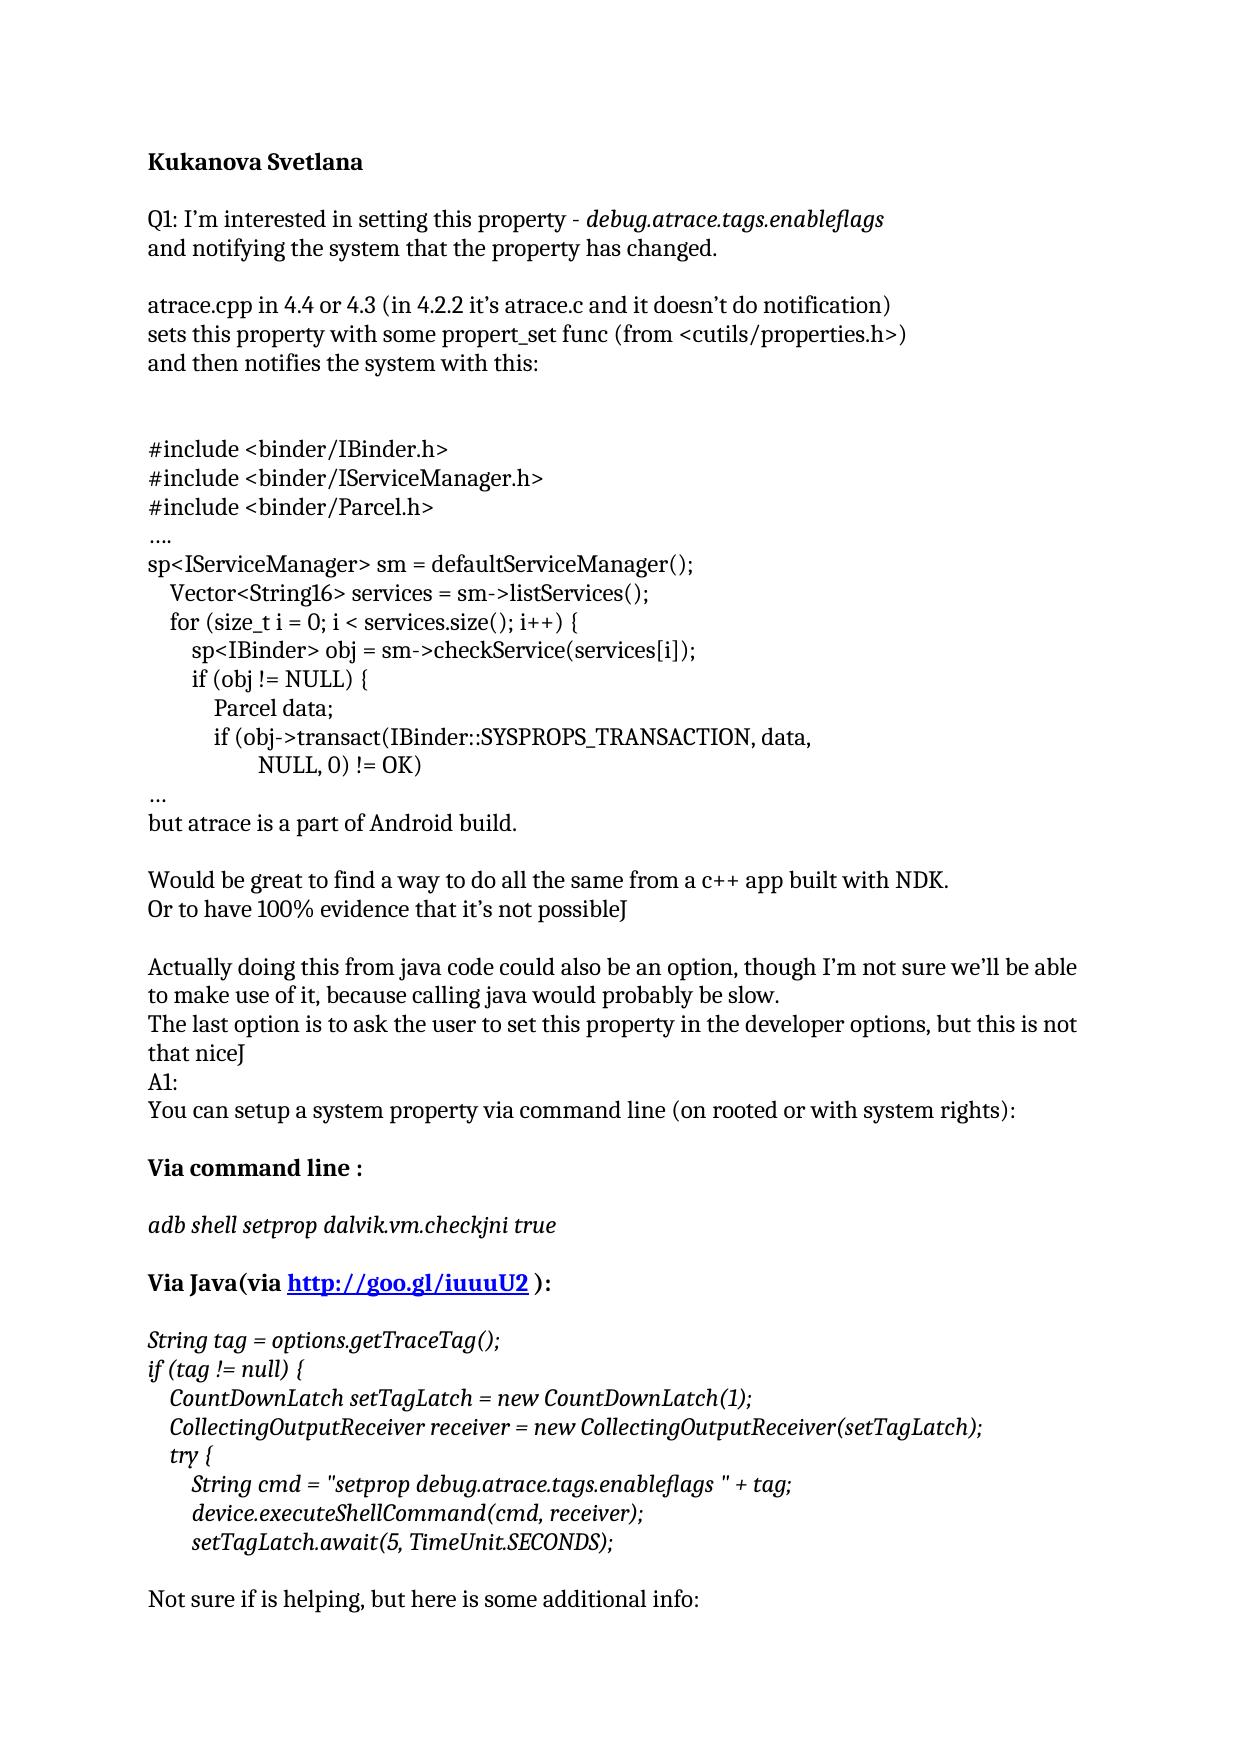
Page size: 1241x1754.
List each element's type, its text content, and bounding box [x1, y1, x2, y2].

text adb shell setprop dalvik.vm.checkjni true [148, 1211, 1093, 1240]
text if (tag != null) { [148, 1355, 1093, 1384]
text … [148, 780, 1093, 809]
text setTagLatch.await(5, TimeUnit.SECONDS); [148, 1528, 1093, 1556]
text A1: [148, 1068, 1093, 1096]
text Would be great to find a way to do all the same from a c++ app built with NDK. [148, 866, 1093, 895]
text CountDownLatch setTagLatch = new CountDownLatch(1); [148, 1384, 1093, 1413]
text Parcel data; [148, 694, 1093, 723]
text Vector<String16> services = sm->listServices(); [148, 579, 1093, 608]
text Q1: I’m interested in setting this property - debug.atrace.tags.enableflags [148, 205, 1093, 234]
text Via command line : [148, 1154, 1093, 1183]
text but atrace is a part of Android build. [148, 809, 1093, 838]
text Kukanova Svetlana [148, 148, 1093, 176]
text Or to have 100% evidence that it’s not possibleJ [148, 895, 1093, 924]
text sp<IBinder> obj = sm->checkService(services[i]); [148, 636, 1093, 665]
text CollectingOutputReceiver receiver = new CollectingOutputReceiver(setTagLatch); [148, 1413, 1093, 1441]
text #include <binder/IServiceManager.h> [148, 464, 1093, 493]
text atrace.cpp in 4.4 or 4.3 (in 4.2.2 it’s atrace.c and it doesn’t do notification) [148, 291, 1093, 320]
text sp<IServiceManager> sm = defaultServiceManager(); [148, 550, 1093, 579]
text Not sure if is helping, but here is some additional info: [148, 1585, 1093, 1614]
text and notifying the system that the property has changed. [148, 234, 1093, 263]
text …. [148, 521, 1093, 550]
text The last option is to ask the user to set this property in the developer options, but this is not that niceJ [148, 1010, 1093, 1068]
text device.executeShellCommand(cmd, receiver); [148, 1499, 1093, 1528]
text if (obj != NULL) { [148, 665, 1093, 694]
text NULL, 0) != OK) [148, 751, 1093, 780]
text sets this property with some propert_set func (from <cutils/properties.h>) [148, 320, 1093, 349]
text You can setup a system property via command line (on rooted or with system rights): [148, 1096, 1093, 1125]
text and then notifies the system with this: [148, 349, 1093, 378]
text for (size_t i = 0; i < services.size(); i++) { [148, 608, 1093, 636]
text try { [148, 1441, 1093, 1470]
text String tag = options.getTraceTag(); [148, 1326, 1093, 1355]
text String cmd = "setprop debug.atrace.tags.enableflags " + tag; [148, 1470, 1093, 1499]
text #include <binder/Parcel.h> [148, 493, 1093, 521]
text Actually doing this from java code could also be an option, though I’m not sure we’ll be able to make use of it, because calling java would probably be slow. [148, 953, 1093, 1010]
text if (obj->transact(IBinder::SYSPROPS_TRANSACTION, data, [148, 723, 1093, 751]
text Via Java(via http://goo.gl/iuuuU2 ): [148, 1269, 1093, 1298]
text #include <binder/IBinder.h> [148, 435, 1093, 464]
